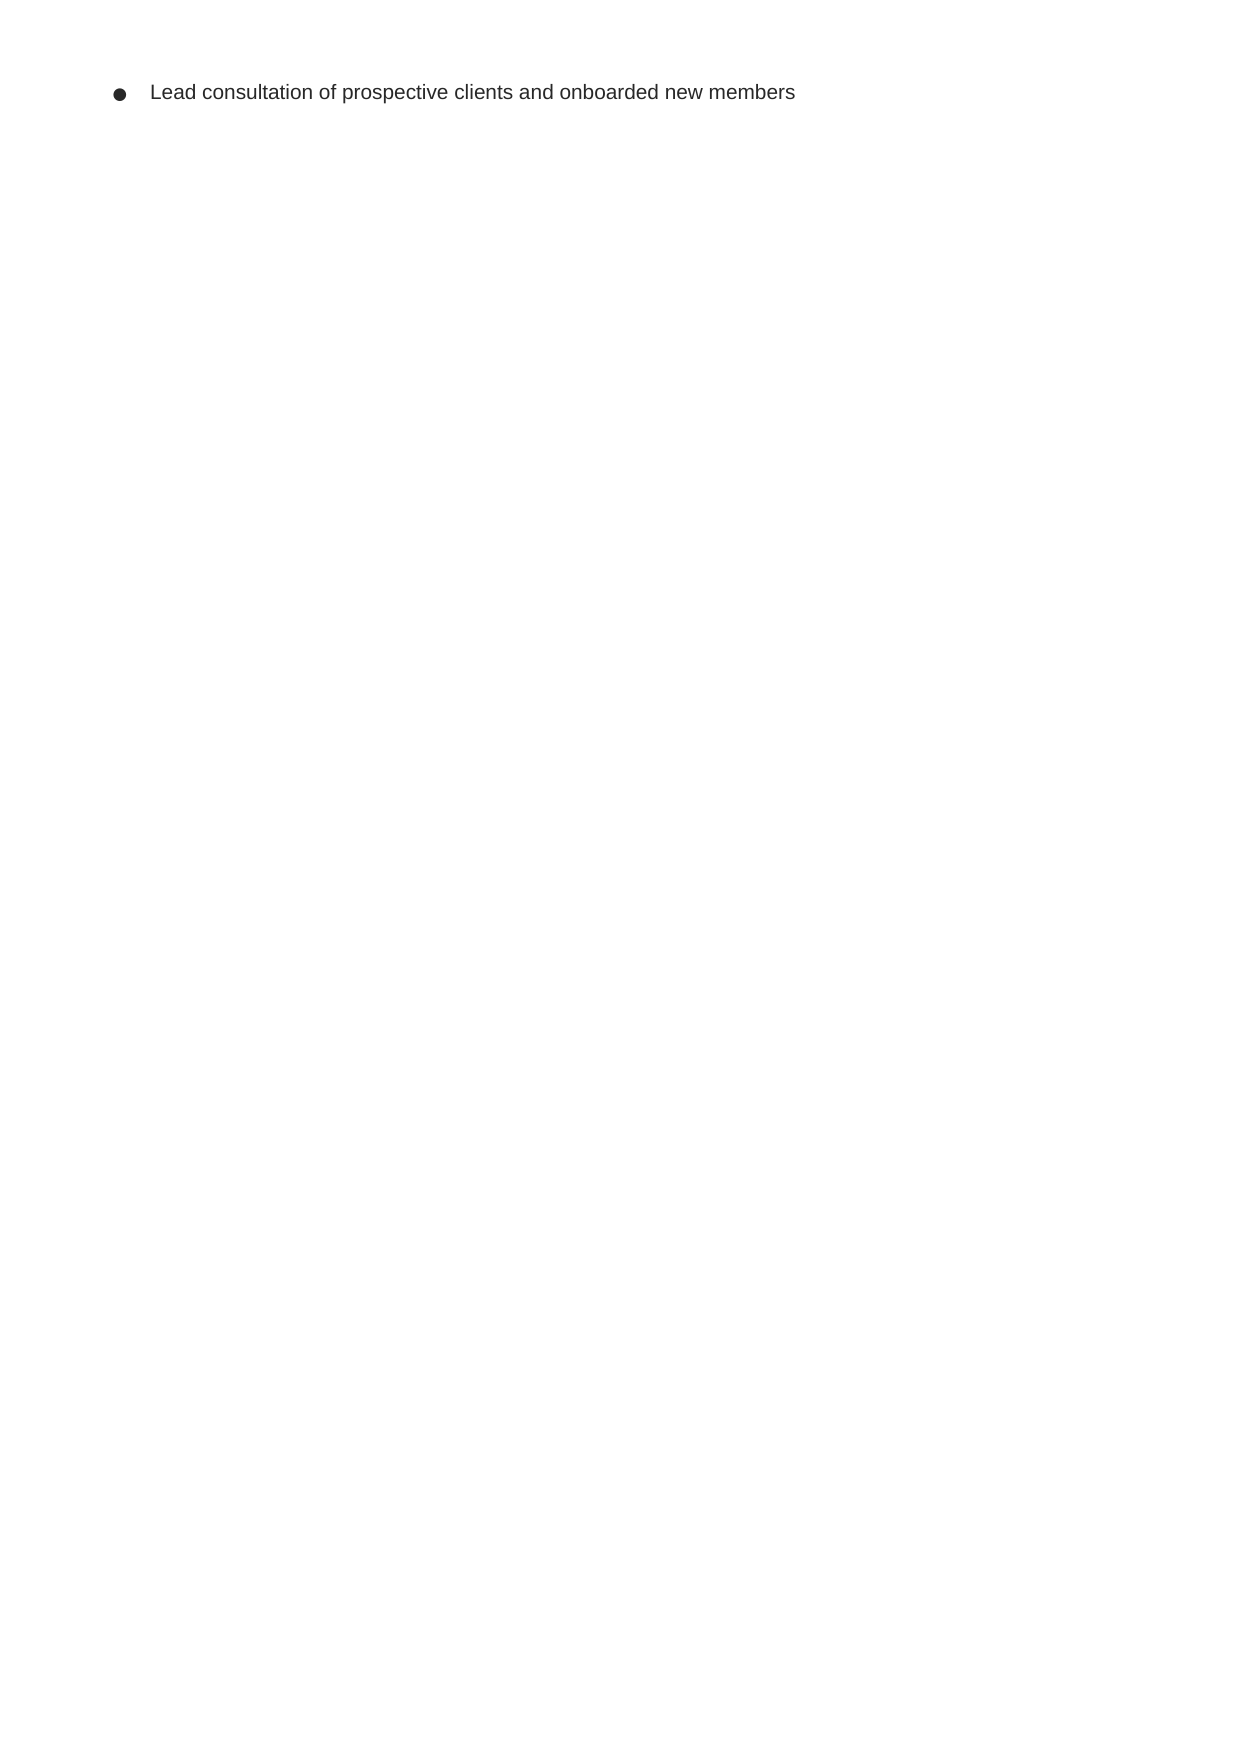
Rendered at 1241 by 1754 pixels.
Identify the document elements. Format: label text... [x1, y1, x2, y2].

list Lead consultation of prospective clients and onboarded new members [112, 75, 1165, 109]
